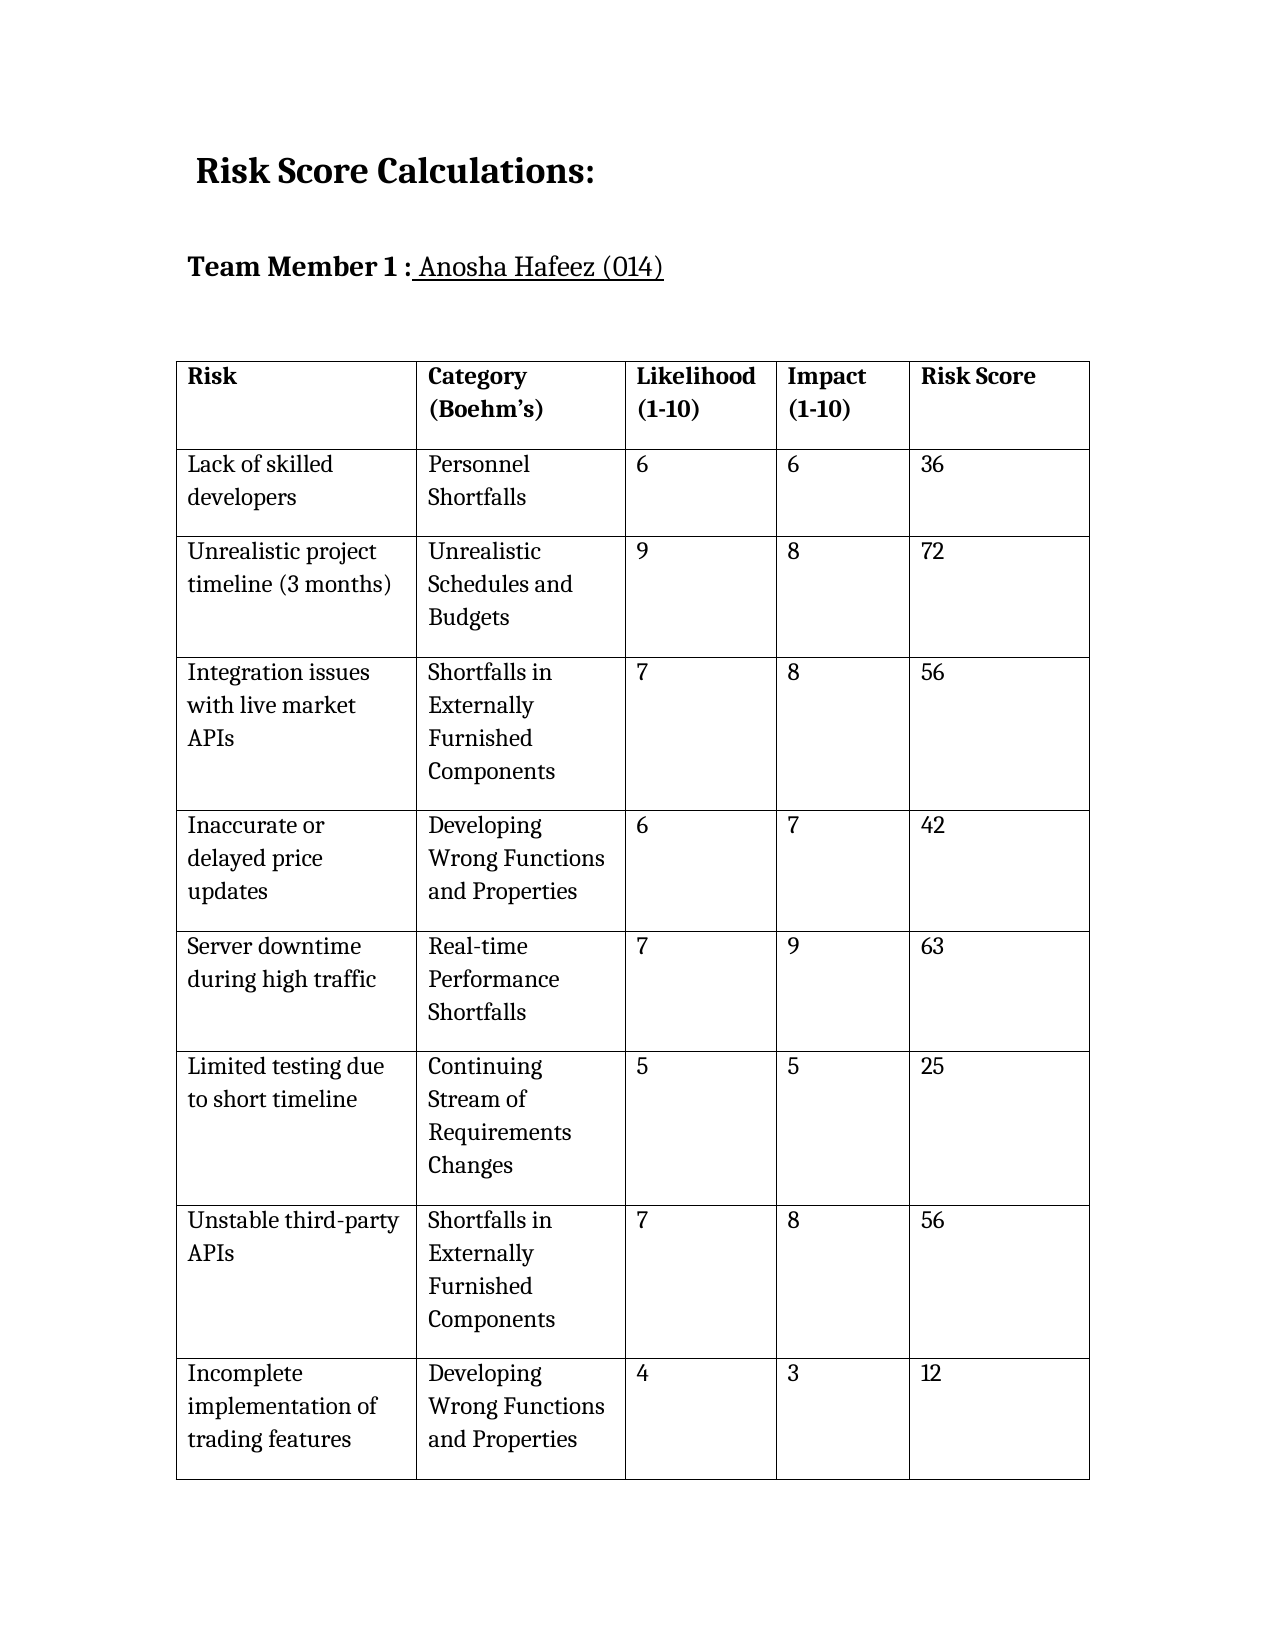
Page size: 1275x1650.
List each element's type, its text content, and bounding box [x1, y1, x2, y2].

table_cell Limited testing due to short timeline [177, 1052, 416, 1205]
table_cell 7 [777, 811, 909, 931]
table_header Category (Boehm’s) [417, 362, 625, 448]
table_cell Continuing Stream of Requirements Changes [417, 1052, 625, 1205]
table_cell 7 [626, 1206, 776, 1358]
table_cell 8 [777, 537, 909, 657]
table_cell Shortfalls in Externally Furnished Components [417, 1206, 625, 1358]
table_header Risk [177, 362, 416, 448]
table_cell 36 [910, 450, 1089, 536]
table_cell Shortfalls in Externally Furnished Components [417, 658, 625, 810]
table_header Impact (1-10) [777, 362, 909, 448]
table_cell 25 [910, 1052, 1089, 1205]
table_cell 56 [910, 658, 1089, 810]
table_cell Inaccurate or delayed price updates [177, 811, 416, 931]
table_cell Real-time Performance Shortfalls [417, 932, 625, 1051]
table_cell Personnel Shortfalls [417, 450, 625, 536]
table_cell 7 [626, 658, 776, 810]
table_cell 6 [777, 450, 909, 536]
table_cell 8 [777, 658, 909, 810]
table_cell Unstable third-party APIs [177, 1206, 416, 1358]
table_cell 56 [910, 1206, 1089, 1358]
table_cell 6 [626, 811, 776, 931]
text Team Member 1 : Anosha Hafeez (014) [187, 251, 1087, 284]
table_cell Unrealistic project timeline (3 months) [177, 537, 416, 657]
table_header Likelihood (1-10) [626, 362, 776, 448]
table_cell 7 [626, 932, 776, 1051]
table_cell 63 [910, 932, 1089, 1051]
table_cell 5 [777, 1052, 909, 1205]
table_cell Integration issues with live market APIs [177, 658, 416, 810]
table_header Risk Score [910, 362, 1089, 448]
table_cell Unrealistic Schedules and Budgets [417, 537, 625, 657]
table_cell Developing Wrong Functions and Properties [417, 811, 625, 931]
table_cell 12 [910, 1359, 1089, 1479]
table_cell Developing Wrong Functions and Properties [417, 1359, 625, 1479]
table_cell 3 [777, 1359, 909, 1479]
table_cell 9 [626, 537, 776, 657]
table_cell 72 [910, 537, 1089, 657]
table_cell 6 [626, 450, 776, 536]
table_cell 9 [777, 932, 909, 1051]
table_cell 8 [777, 1206, 909, 1358]
table_cell 5 [626, 1052, 776, 1205]
table_cell 42 [910, 811, 1089, 931]
table_cell Incomplete implementation of trading features [177, 1359, 416, 1479]
table_cell 4 [626, 1359, 776, 1479]
subtitle Risk Score Calculations: [187, 150, 1087, 193]
table_cell Server downtime during high traffic [177, 932, 416, 1051]
table_cell Lack of skilled developers [177, 450, 416, 536]
